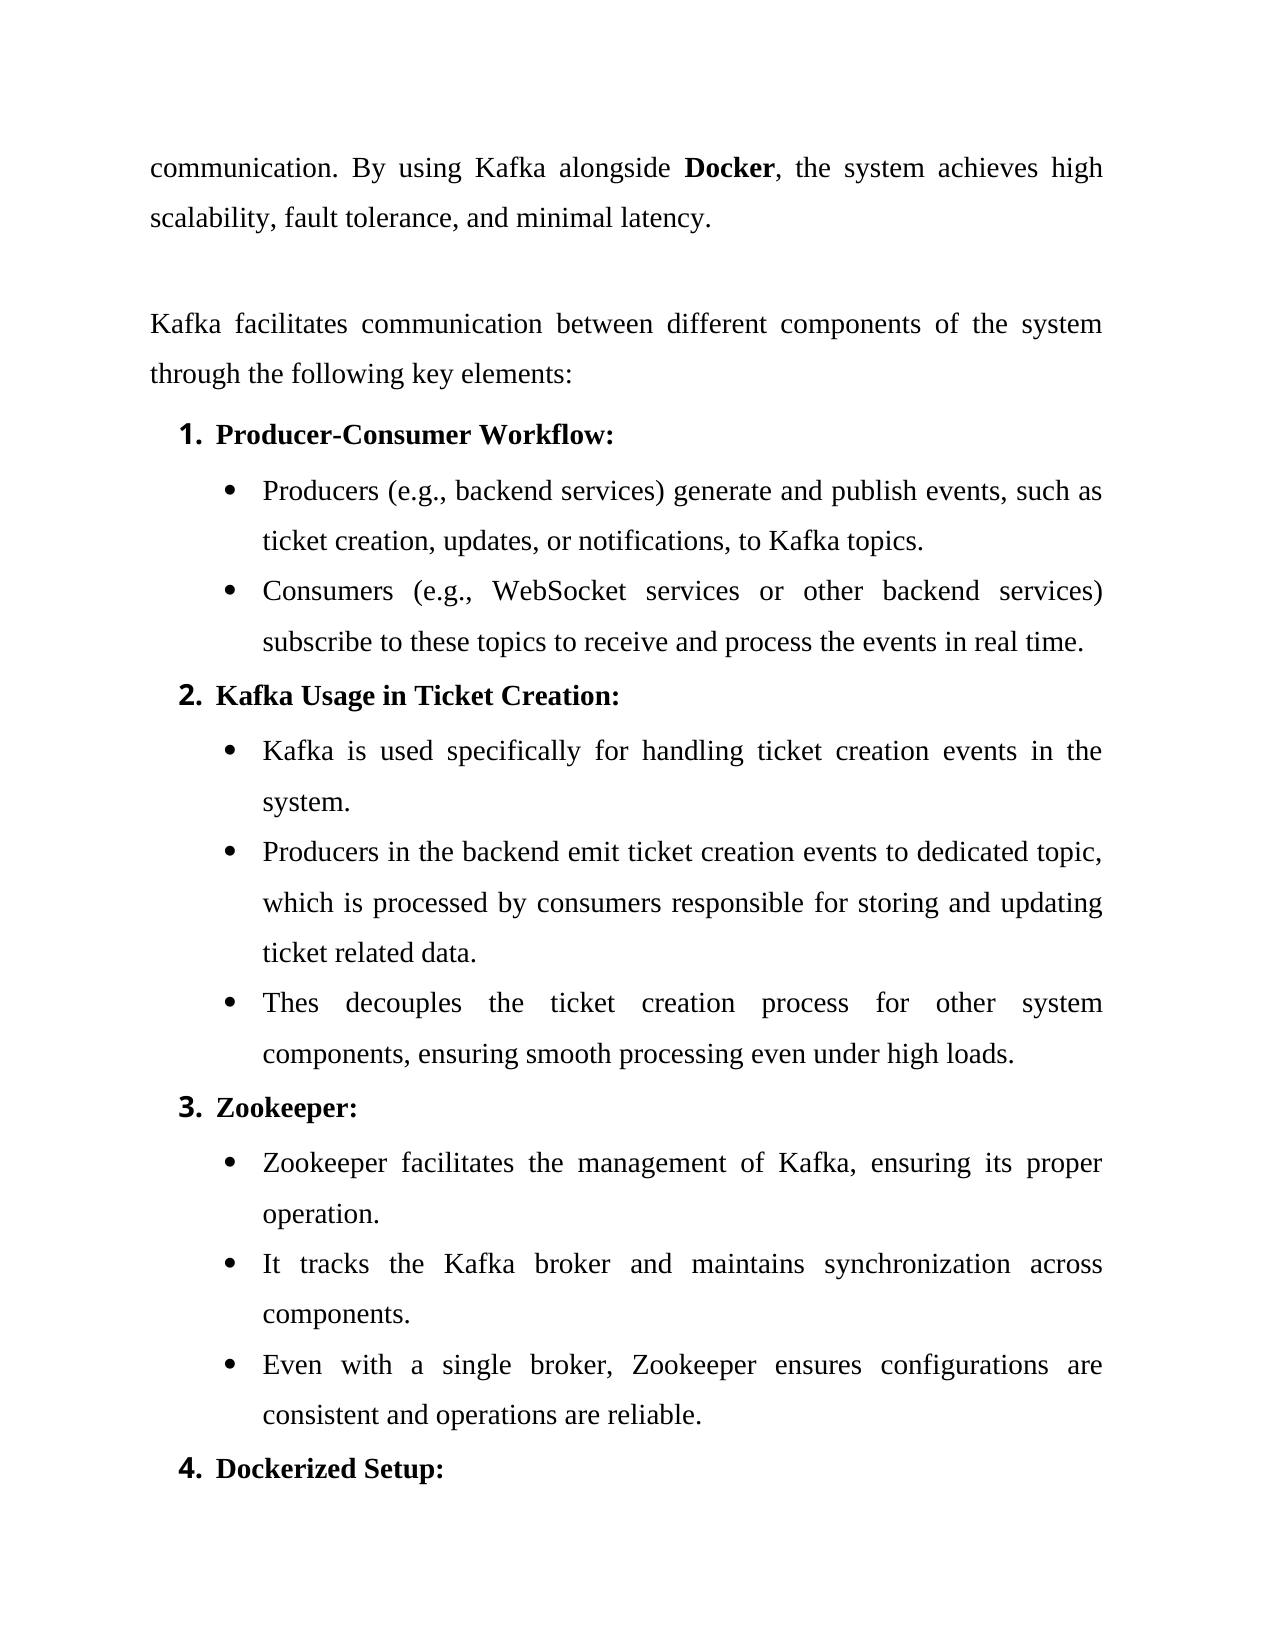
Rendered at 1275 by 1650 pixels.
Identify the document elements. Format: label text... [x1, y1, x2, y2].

list Producers (e.g., backend services) generate and publish events, such as ticket creation, updates, or notifications, to Kafka topics. [225, 473, 1103, 557]
list Kafka is used specifically for handling ticket creation events in the system. [225, 733, 1103, 817]
list Kafka Usage in Ticket Creation: [178, 674, 1103, 714]
list Producer-Consumer Workflow: [178, 413, 1103, 453]
list Even with a single broker, Zookeeper ensures configurations are consistent and operations are reliable. [225, 1347, 1103, 1431]
list It tracks the Kafka broker and maintains synchronization across components. [225, 1246, 1103, 1330]
list Thes decouples the ticket creation process for other system components, ensuring smooth processing even under high loads. [225, 985, 1103, 1069]
list Dockerized Setup: [178, 1448, 1103, 1487]
list Zookeeper: [178, 1086, 1103, 1126]
list Producers in the backend emit ticket creation events to dedicated topic, which is processed by consumers responsible for storing and updating ticket related data. [225, 834, 1103, 968]
list Consumers (e.g., WebSocket services or other backend services) subscribe to these topics to receive and process the events in real time. [225, 573, 1103, 657]
list Zookeeper facilitates the management of Kafka, ensuring its proper operation. [225, 1146, 1103, 1229]
text Kafka facilitates communication between different components of the system through the following key elements: [150, 306, 1103, 390]
